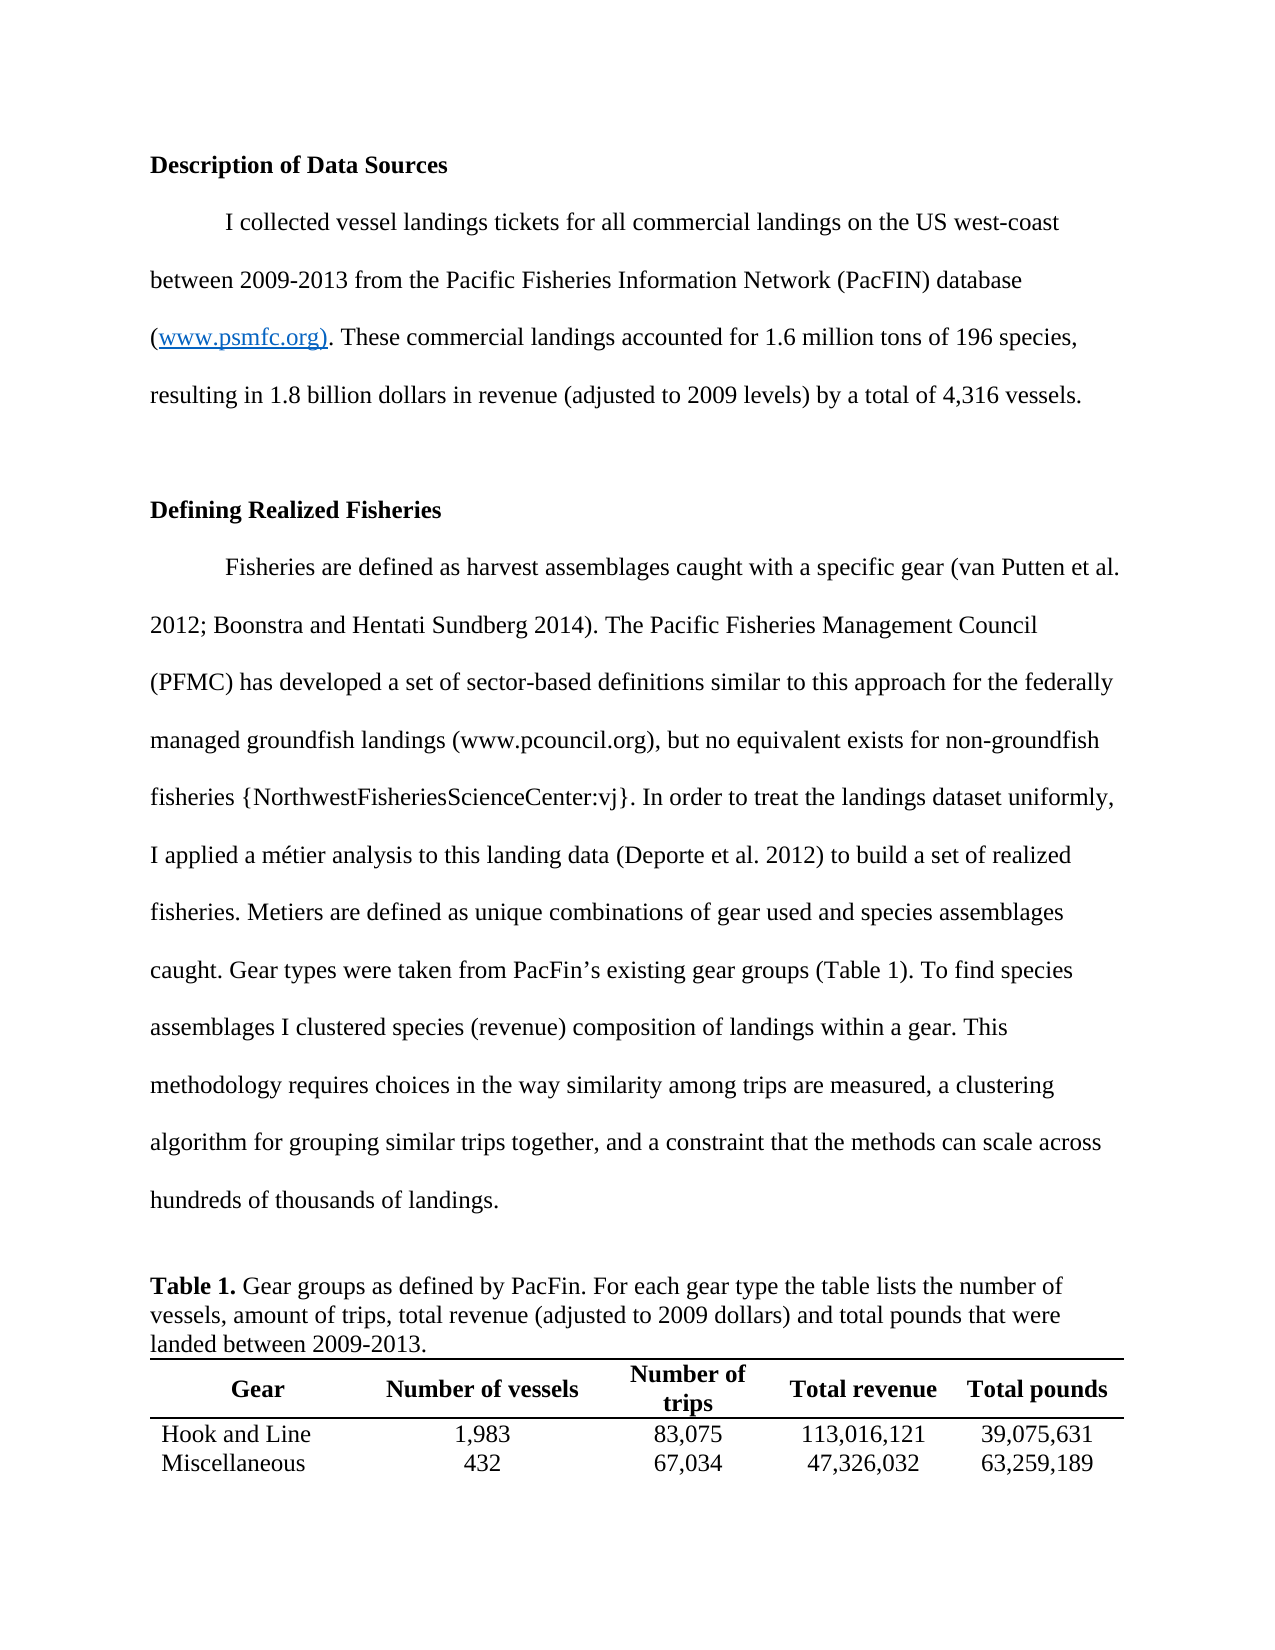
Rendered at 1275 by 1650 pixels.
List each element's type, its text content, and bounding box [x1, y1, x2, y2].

table_cell Hook and Line [150, 1419, 365, 1448]
table_cell Miscellaneous [150, 1448, 365, 1477]
text Table 1. Gear groups as defined by PacFin. For each gear type the table lists the number of vessels, amount of trips, total revenue (adjusted to 2009 dollars) and total pounds that were landed between 2009-2013. [150, 1271, 1125, 1357]
table_cell 113,016,121 [776, 1419, 950, 1448]
text I collected vessel landings tickets for all commercial landings on the US west-coast between 2009-2013 from the Pacific Fisheries Information Network (PacFIN) database (www.psmfc.org). These commercial landings accounted for 1.6 million tons of 196 species, resulting in 1.8 billion dollars in revenue (adjusted to 2009 levels) by a total of 4,316 vessels. [150, 207, 1125, 409]
text Description of Data Sources [150, 150, 1125, 179]
text Fisheries are defined as harvest assemblages caught with a specific gear (van Putten et al. 2012; Boonstra and Hentati Sundberg 2014). The Pacific Fisheries Management Council (PFMC) has developed a set of sector-based definitions similar to this approach for the federally managed groundfish landings (www.pcouncil.org), but no equivalent exists for non-groundfish fisheries {NorthwestFisheriesScienceCenter:vj}. In order to treat the landings dataset uniformly, I applied a métier analysis to this landing data (Deporte et al. 2012) to build a set of realized fisheries. Metiers are defined as unique combinations of gear used and species assemblages caught. Gear types were taken from PacFin’s existing gear groups (Table 1). To find species assemblages I clustered species (revenue) composition of landings within a gear. This methodology requires choices in the way similarity among trips are measured, a clustering algorithm for grouping similar trips together, and a constraint that the methods can scale across hundreds of thousands of landings. [150, 552, 1125, 1214]
table_header Gear [150, 1360, 365, 1417]
table_cell 63,259,189 [950, 1448, 1124, 1477]
table_header Total revenue [776, 1360, 950, 1417]
table_cell 432 [365, 1448, 599, 1477]
table_header Number of vessels [365, 1360, 599, 1417]
table_header Number of trips [600, 1360, 776, 1417]
table_cell 83,075 [600, 1419, 776, 1448]
table_header Total pounds [950, 1360, 1124, 1417]
table_cell 1,983 [365, 1419, 599, 1448]
table_cell 67,034 [600, 1448, 776, 1477]
text Defining Realized Fisheries [150, 495, 1125, 524]
table_cell 47,326,032 [776, 1448, 950, 1477]
table_cell 39,075,631 [950, 1419, 1124, 1448]
